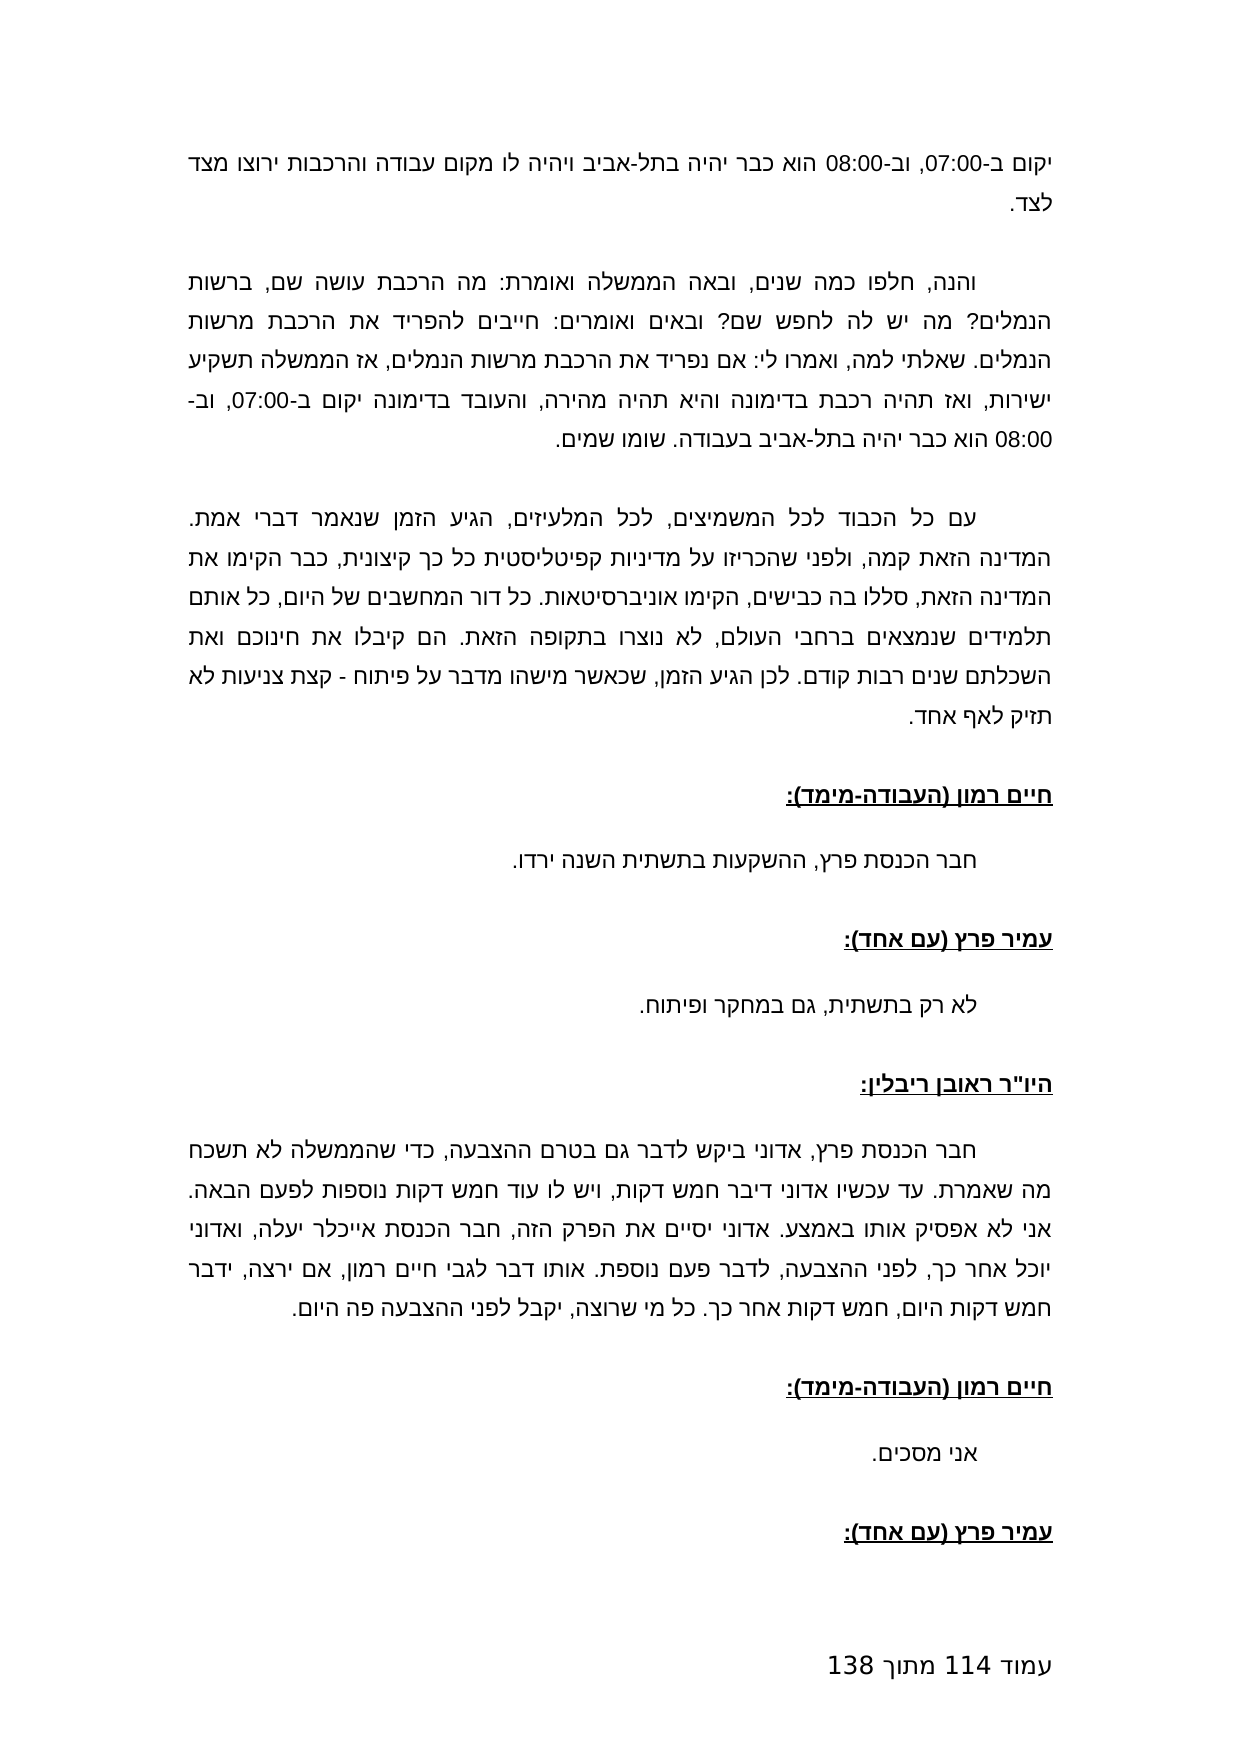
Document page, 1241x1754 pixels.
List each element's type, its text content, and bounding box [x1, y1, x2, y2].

text עמיר פרץ (עם אחד): [187, 1519, 1053, 1545]
text חיים רמון (העבודה-מימד): [187, 1374, 1053, 1400]
text לא רק בתשתית, גם במחקר ופיתוח. [187, 992, 1053, 1019]
text חבר הכנסת פרץ, אדוני ביקש לדבר גם בטרם ההצבעה, כדי שהממשלה לא תשכח מה שאמרת. עד עכשיו אדוני דיבר חמש דקות, ויש לו עוד חמש דקות נוספות לפעם הבאה. אני לא אפסיק אותו באמצע. אדוני יסיים את הפרק הזה, חבר הכנסת אייכלר יעלה, ואדוני יוכל אחר כך, לפני ההצבעה, לדבר פעם נוספת. אותו דבר לגבי חיים רמון, אם ירצה, ידבר חמש דקות היום, חמש דקות אחר כך. כל מי שרוצה, יקבל לפני ההצבעה פה היום. [187, 1137, 1053, 1321]
text עם כל הכבוד לכל המשמיצים, לכל המלעיזים, הגיע הזמן שנאמר דברי אמת. המדינה הזאת קמה, ולפני שהכריזו על מדיניות קפיטליסטית כל כך קיצונית, כבר הקימו את המדינה הזאת, סללו בה כבישים, הקימו אוניברסיטאות. כל דור המחשבים של היום, כל אותם תלמידים שנמצאים ברחבי העולם, לא נוצרו בתקופה הזאת. הם קיבלו את חינוכם ואת השכלתם שנים רבות קודם. לכן הגיע הזמן, שכאשר מישהו מדבר על פיתוח - קצת צניעות לא תזיק לאף אחד. [187, 505, 1053, 729]
text היו"ר ראובן ריבלין: [187, 1071, 1053, 1098]
text עמיר פרץ (עם אחד): [187, 926, 1053, 953]
text אני מסכים. [187, 1440, 1053, 1466]
text חיים רמון (העבודה-מימד): [187, 782, 1053, 808]
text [187, 150, 1053, 216]
text והנה, חלפו כמה שנים, ובאה הממשלה ואומרת: מה הרכבת עושה שם, ברשות הנמלים? מה יש לה לחפש שם? ובאים ואומרים: חייבים להפריד את הרכבת מרשות הנמלים. שאלתי למה, ואמרו לי: אם נפריד את הרכבת מרשות הנמלים, אז הממשלה תשקיע ישירות, ואז תהיה רכבת בדימונה והיא תהיה מהירה, והעובד בדימונה יקום ב-07:00, וב-08:00 הוא כבר יהיה בתל-אביב בעבודה. שומו שמים. [187, 268, 1053, 453]
text חבר הכנסת פרץ, ההשקעות בתשתית השנה ירדו. [187, 847, 1053, 874]
